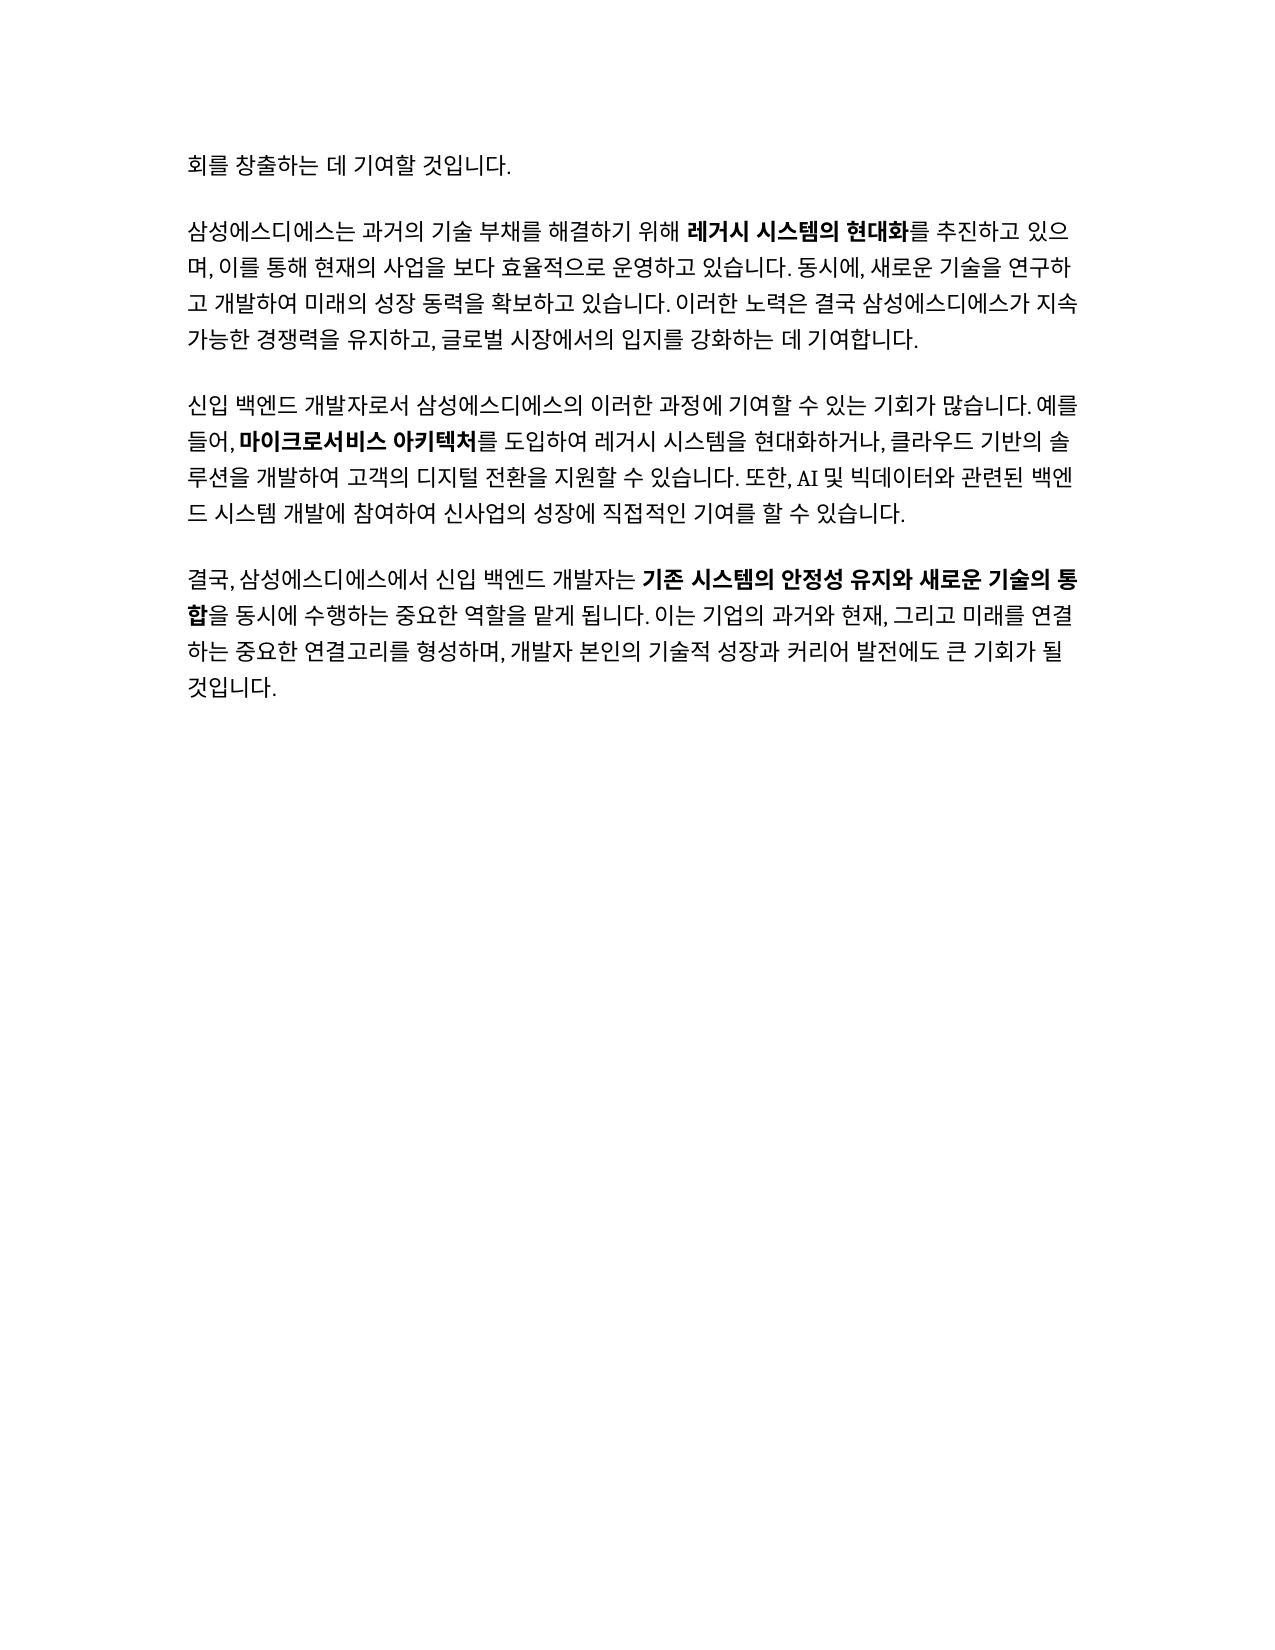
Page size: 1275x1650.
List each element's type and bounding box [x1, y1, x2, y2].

text [187, 150, 1087, 703]
